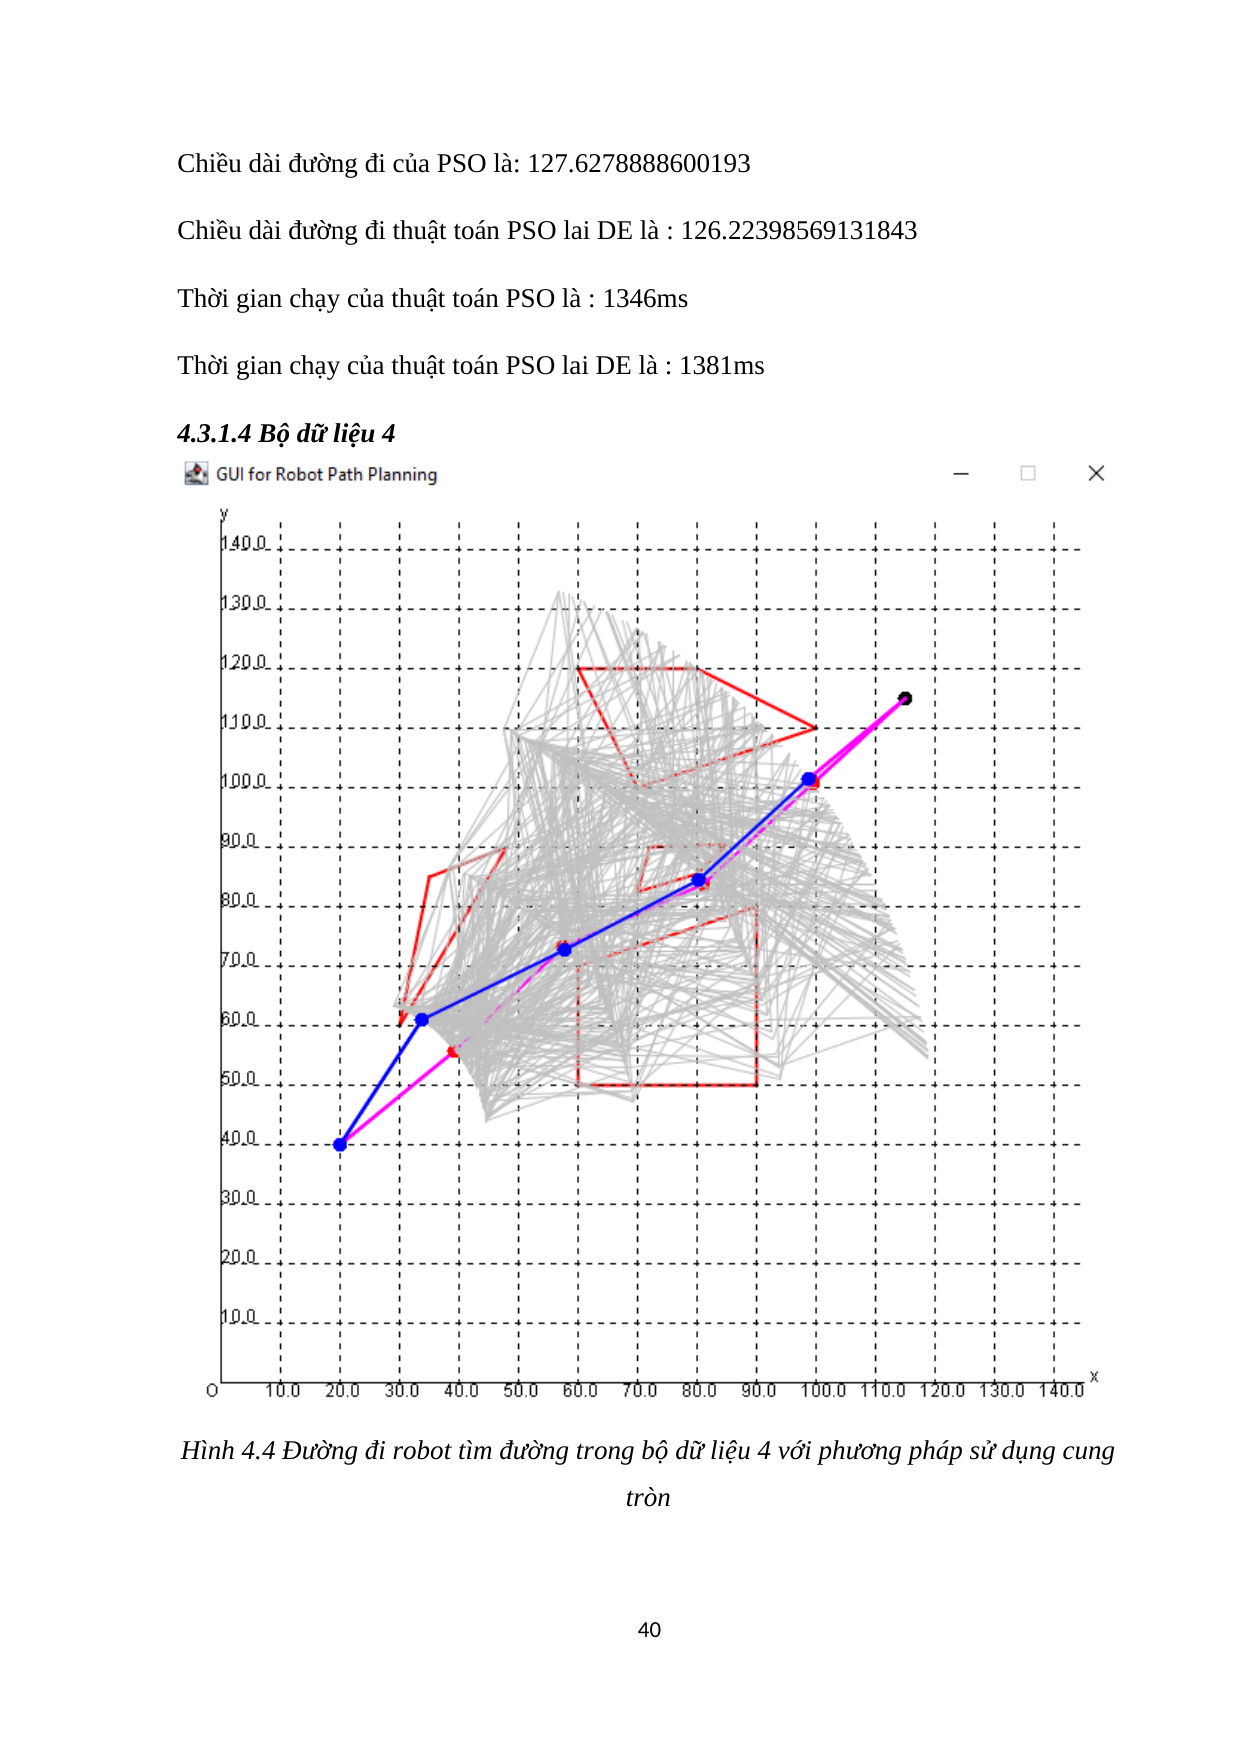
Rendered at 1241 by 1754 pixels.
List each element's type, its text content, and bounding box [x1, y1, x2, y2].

picture [177, 457, 1122, 1412]
subtitle 4.3.1.4 Bộ dữ liệu 4 [177, 417, 1122, 448]
text Thời gian chạy của thuật toán PSO là : 1346ms [177, 282, 1122, 313]
text Chiều dài đường đi thuật toán PSO lai DE là : 126.22398569131843 [177, 214, 1122, 246]
text Hình 4.4 Đường đi robot tìm đường trong bộ dữ liệu 4 với phương pháp sử dụng cung tròn [177, 1434, 1122, 1512]
text Chiều dài đường đi của PSO là: 127.6278888600193 [177, 147, 1122, 178]
text Thời gian chạy của thuật toán PSO lai DE là : 1381ms [177, 349, 1122, 381]
